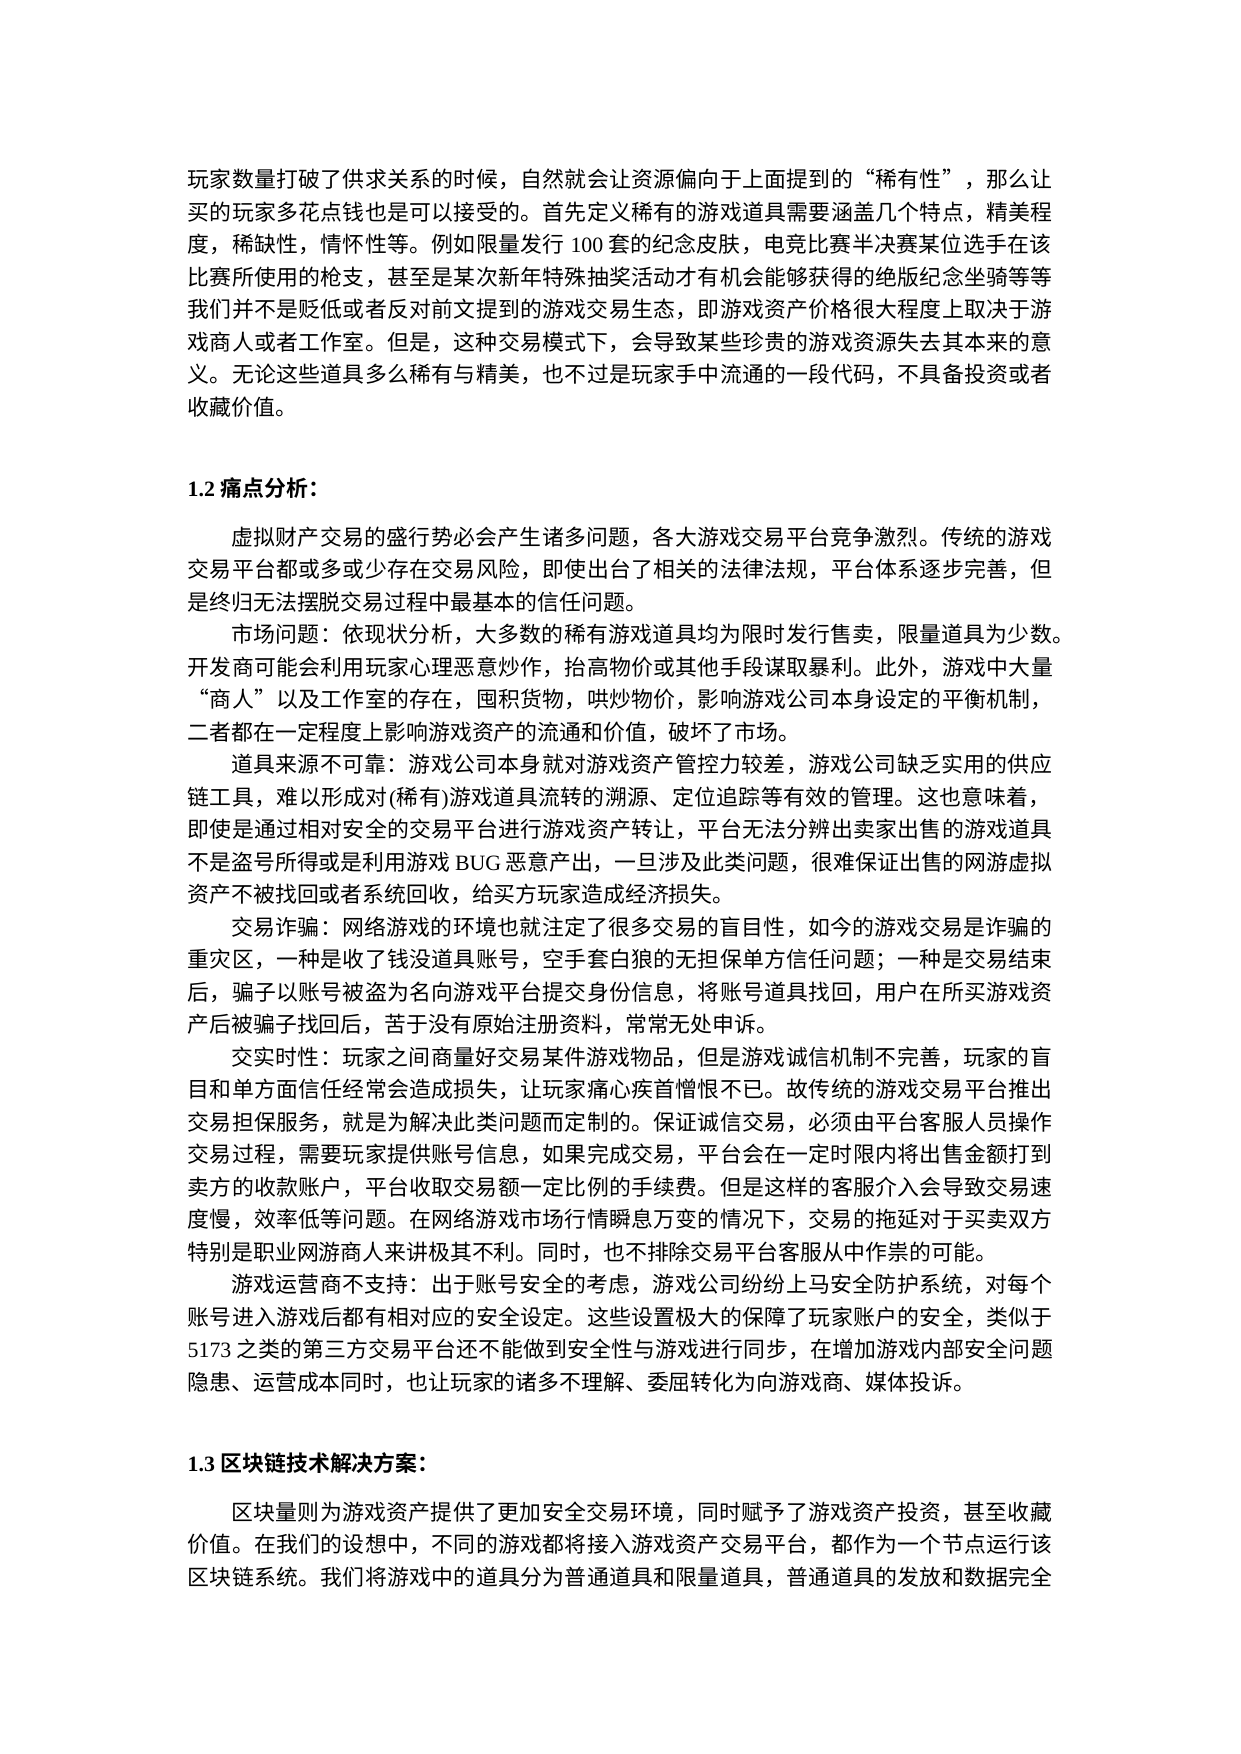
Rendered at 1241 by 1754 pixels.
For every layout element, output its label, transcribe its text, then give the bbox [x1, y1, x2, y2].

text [187, 162, 1053, 422]
subtitle 1.3 区块链技术解决方案： [187, 1446, 1053, 1478]
text 游戏运营商不支持：出于账号安全的考虑，游戏公司纷纷上马安全防护系统，对每个账号进入游戏后都有相对应的安全设定。这些设置极大的保障了玩家账户的安全，类似于5173之类的第三方交易平台还不能做到安全性与游戏进行同步，在增加游戏内部安全问题隐患、运营成本同时，也让玩家的诸多不理解、委屈转化为向游戏商、媒体投诉。 [187, 1267, 1053, 1397]
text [187, 1494, 1053, 1592]
text 市场问题：依现状分析，大多数的稀有游戏道具均为限时发行售卖，限量道具为少数。开发商可能会利用玩家心理恶意炒作，抬高物价或其他手段谋取暴利。此外，游戏中大量“商人”以及工作室的存在，囤积货物，哄炒物价，影响游戏公司本身设定的平衡机制，二者都在一定程度上影响游戏资产的流通和价值，破坏了市场。 [187, 617, 1053, 747]
subtitle 1.2 痛点分析： [187, 471, 1053, 503]
text 道具来源不可靠：游戏公司本身就对游戏资产管控力较差，游戏公司缺乏实用的供应链工具，难以形成对(稀有)游戏道具流转的溯源、定位追踪等有效的管理。这也意味着，即使是通过相对安全的交易平台进行游戏资产转让，平台无法分辨出卖家出售的游戏道具不是盗号所得或是利用游戏BUG恶意产出，一旦涉及此类问题，很难保证出售的网游虚拟资产不被找回或者系统回收，给买方玩家造成经济损失。 [187, 747, 1053, 909]
text 交实时性：玩家之间商量好交易某件游戏物品，但是游戏诚信机制不完善，玩家的盲目和单方面信任经常会造成损失，让玩家痛心疾首憎恨不已。故传统的游戏交易平台推出交易担保服务，就是为解决此类问题而定制的。保证诚信交易，必须由平台客服人员操作交易过程，需要玩家提供账号信息，如果完成交易，平台会在一定时限内将出售金额打到卖方的收款账户，平台收取交易额一定比例的手续费。但是这样的客服介入会导致交易速度慢，效率低等问题。在网络游戏市场行情瞬息万变的情况下，交易的拖延对于买卖双方，特别是职业网游商人来讲极其不利。同时，也不排除交易平台客服从中作祟的可能。 [187, 1039, 1053, 1267]
text 交易诈骗：网络游戏的环境也就注定了很多交易的盲目性，如今的游戏交易是诈骗的重灾区，一种是收了钱没道具账号，空手套白狼的无担保单方信任问题；一种是交易结束后，骗子以账号被盗为名向游戏平台提交身份信息，将账号道具找回，用户在所买游戏资产后被骗子找回后，苦于没有原始注册资料，常常无处申诉。 [187, 909, 1053, 1039]
text 虚拟财产交易的盛行势必会产生诸多问题，各大游戏交易平台竞争激烈。传统的游戏交易平台都或多或少存在交易风险，即使出台了相关的法律法规，平台体系逐步完善，但是终归无法摆脱交易过程中最基本的信任问题。 [187, 519, 1053, 617]
